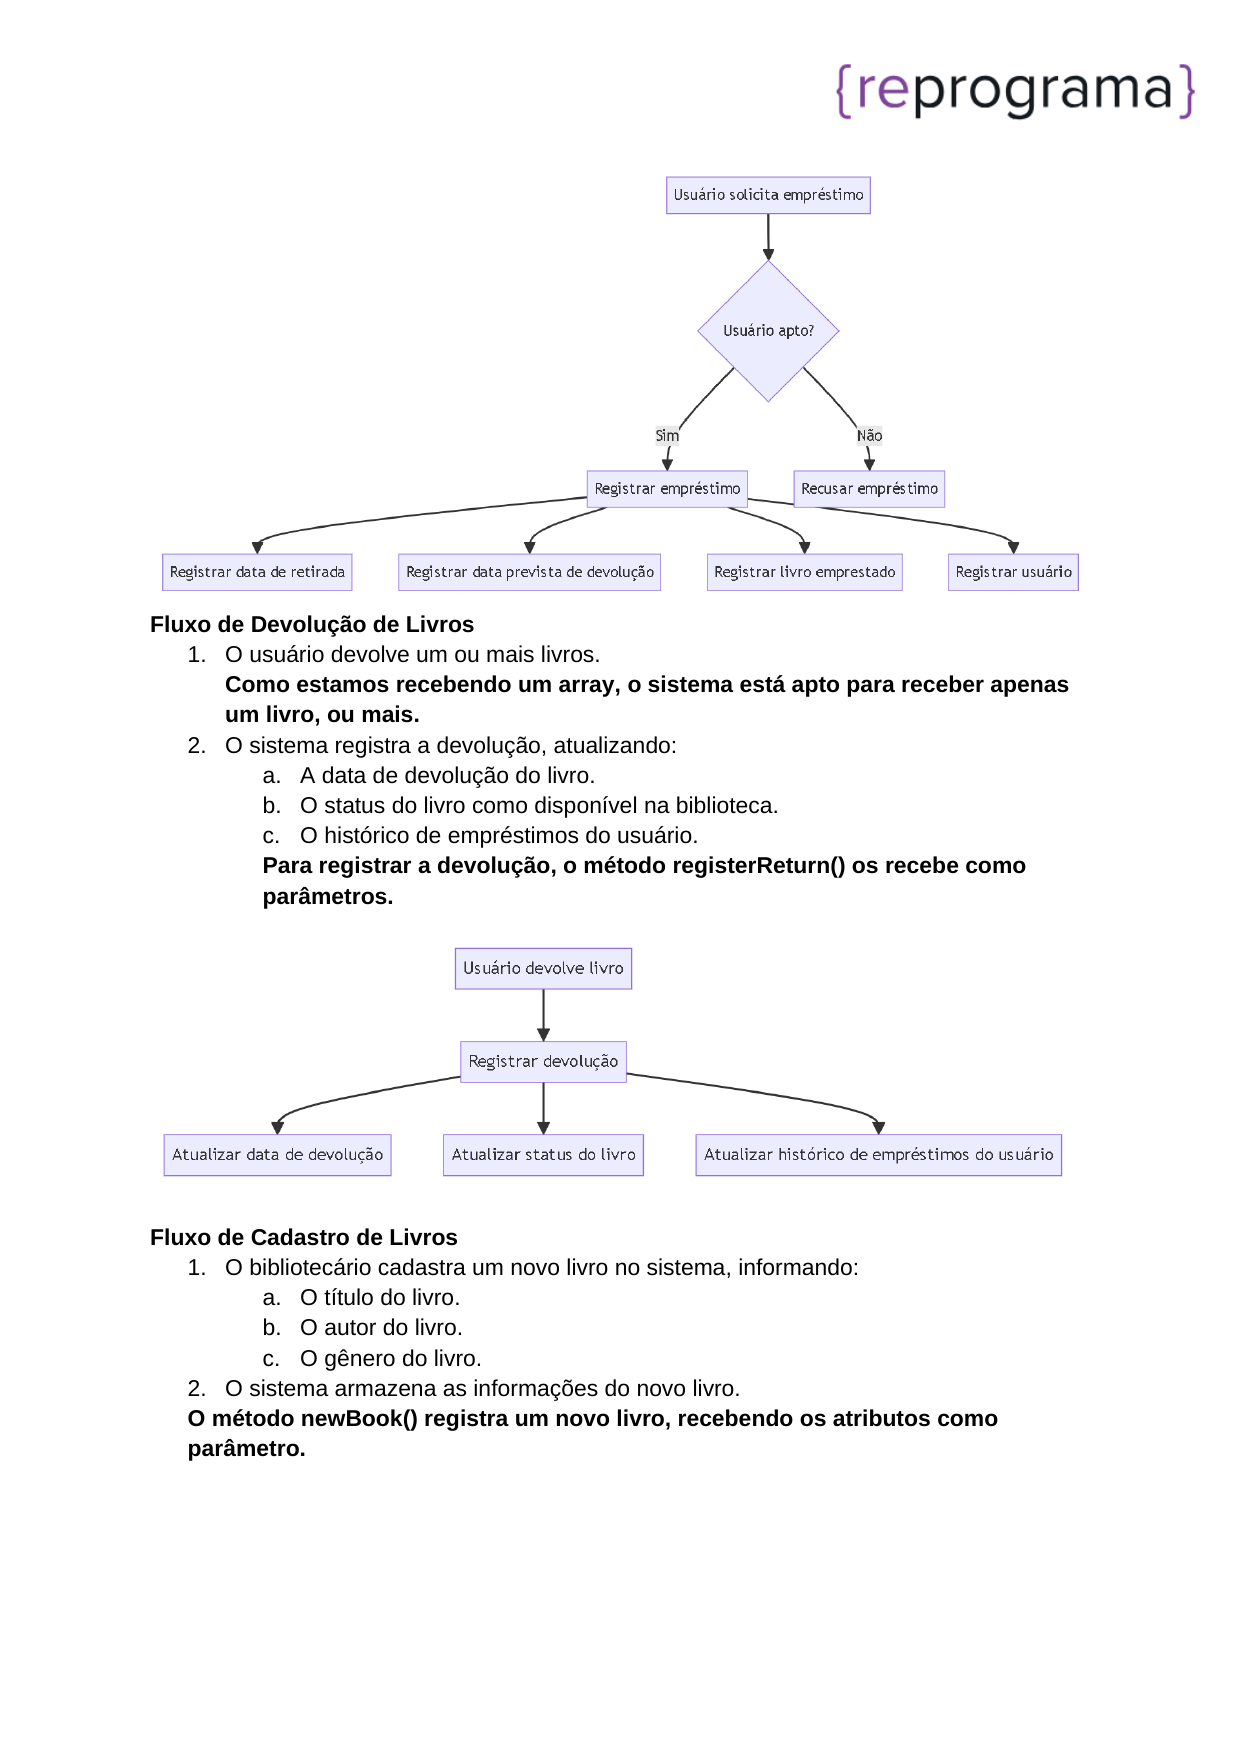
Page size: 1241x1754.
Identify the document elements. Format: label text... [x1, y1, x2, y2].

list O status do livro como disponível na biblioteca. [262, 792, 1090, 818]
list O autor do livro. [262, 1314, 1090, 1341]
list O gênero do livro. [262, 1344, 1090, 1371]
list A data de devolução do livro. [262, 762, 1090, 788]
text Fluxo de Devolução de Livros [150, 611, 1090, 637]
picture [836, 55, 1197, 124]
text Fluxo de Cadastro de Livros [150, 1224, 1090, 1250]
text Para registrar a devolução, o método registerReturn() os recebe como parâmetros. [262, 852, 1090, 909]
text Como estamos recebendo um array, o sistema está apto para receber apenas um livro, ou mais. [225, 671, 1090, 728]
picture [150, 912, 1075, 1220]
text O método newBook() registra um novo livro, recebendo os atributos como parâmetro. [187, 1405, 1090, 1462]
list O bibliotecário cadastra um novo livro no sistema, informando: [187, 1254, 1090, 1280]
picture [150, 152, 1091, 607]
list O título do livro. [262, 1284, 1090, 1311]
list O histórico de empréstimos do usuário. [262, 822, 1090, 849]
list O sistema armazena as informações do novo livro. [187, 1375, 1090, 1401]
list O sistema registra a devolução, atualizando: [187, 732, 1090, 758]
list O usuário devolve um ou mais livros. [187, 641, 1090, 667]
